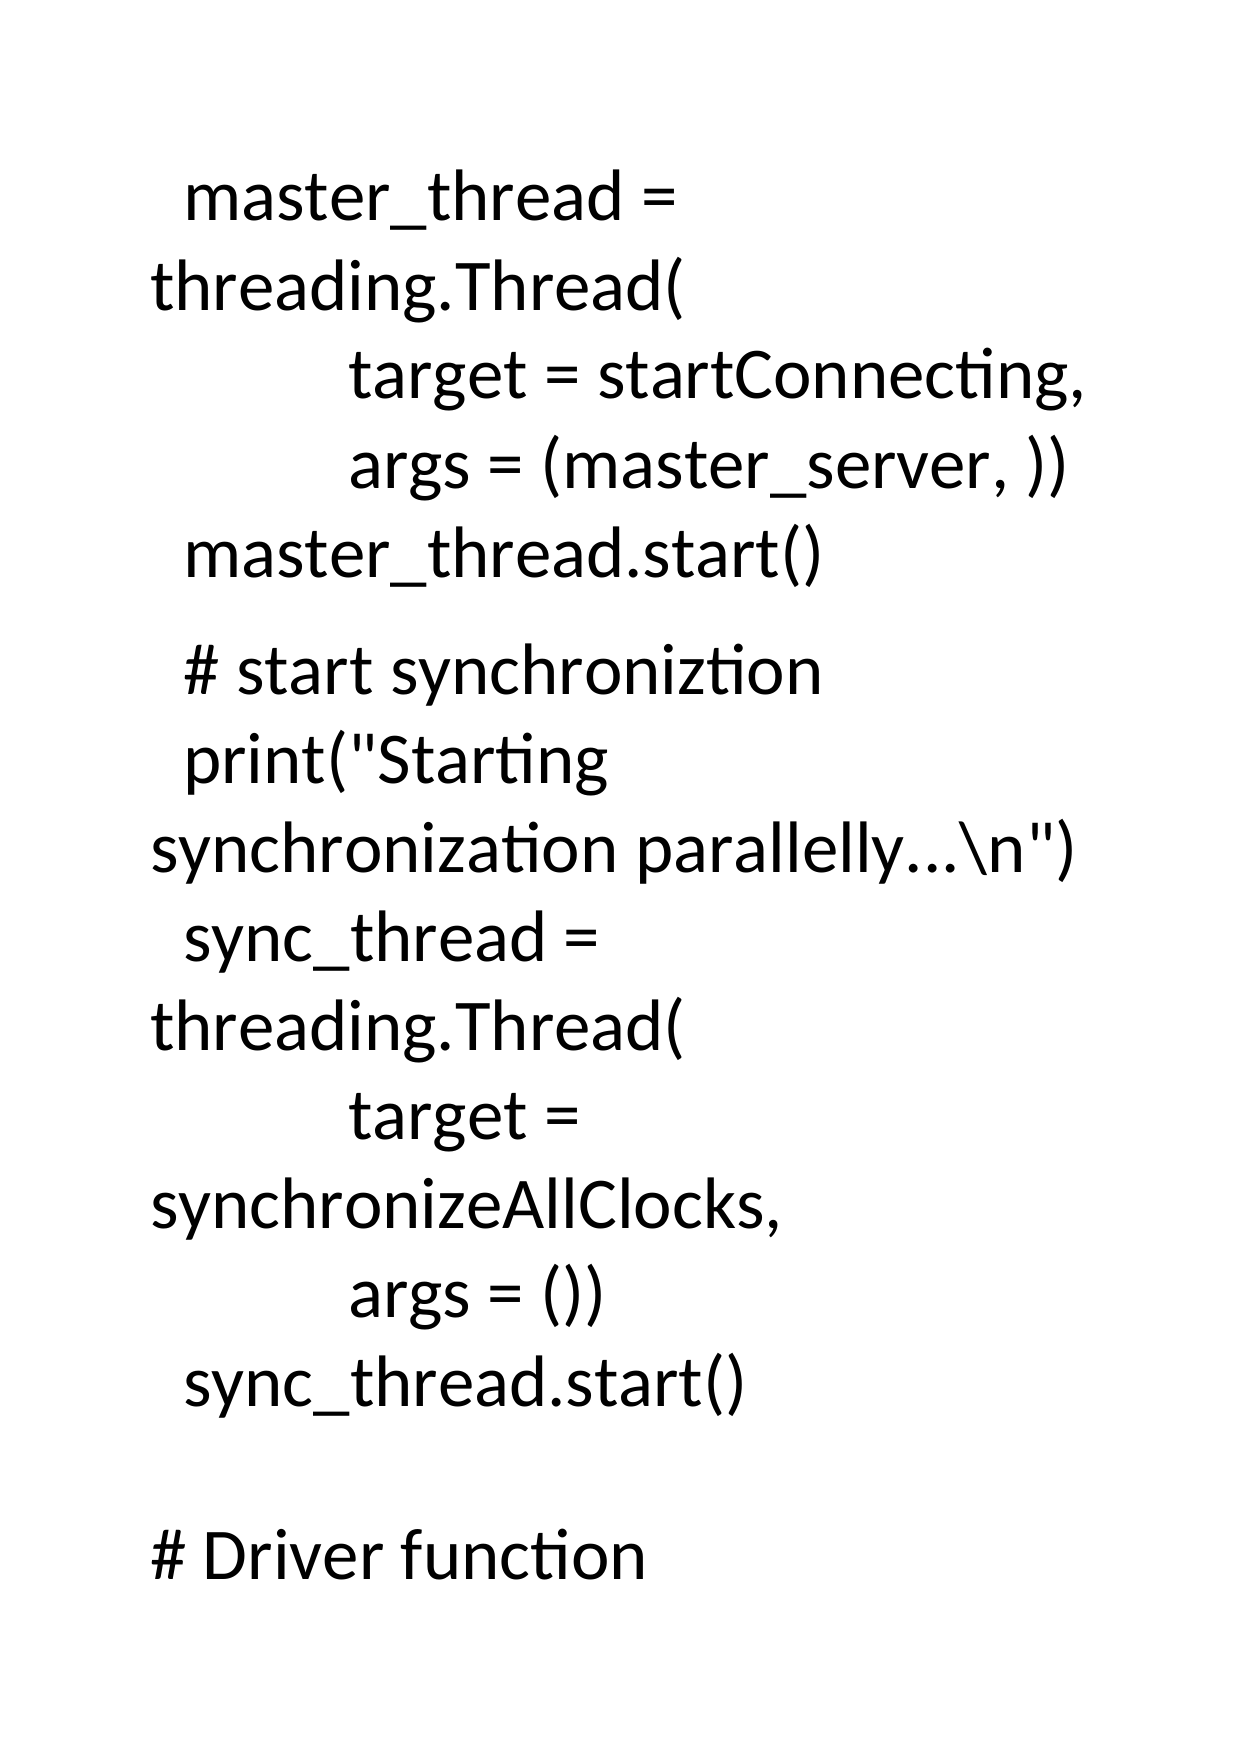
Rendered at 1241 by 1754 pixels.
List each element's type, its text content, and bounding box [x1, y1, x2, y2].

text print("Starting synchronization parallelly...\n") [150, 712, 1090, 891]
text sync_thread.start() [150, 1336, 1090, 1425]
text master_thread.start() [150, 506, 1090, 595]
text args = ()) [150, 1247, 1090, 1336]
text target = startConnecting, [150, 328, 1090, 417]
text target = synchronizeAllClocks, [150, 1069, 1090, 1247]
text sync_thread = threading.Thread( [150, 891, 1090, 1069]
text # start synchroniztion [150, 623, 1090, 712]
text # Driver function [150, 1509, 1090, 1598]
text master_thread = threading.Thread( [150, 150, 1090, 328]
text args = (master_server, )) [150, 417, 1090, 506]
